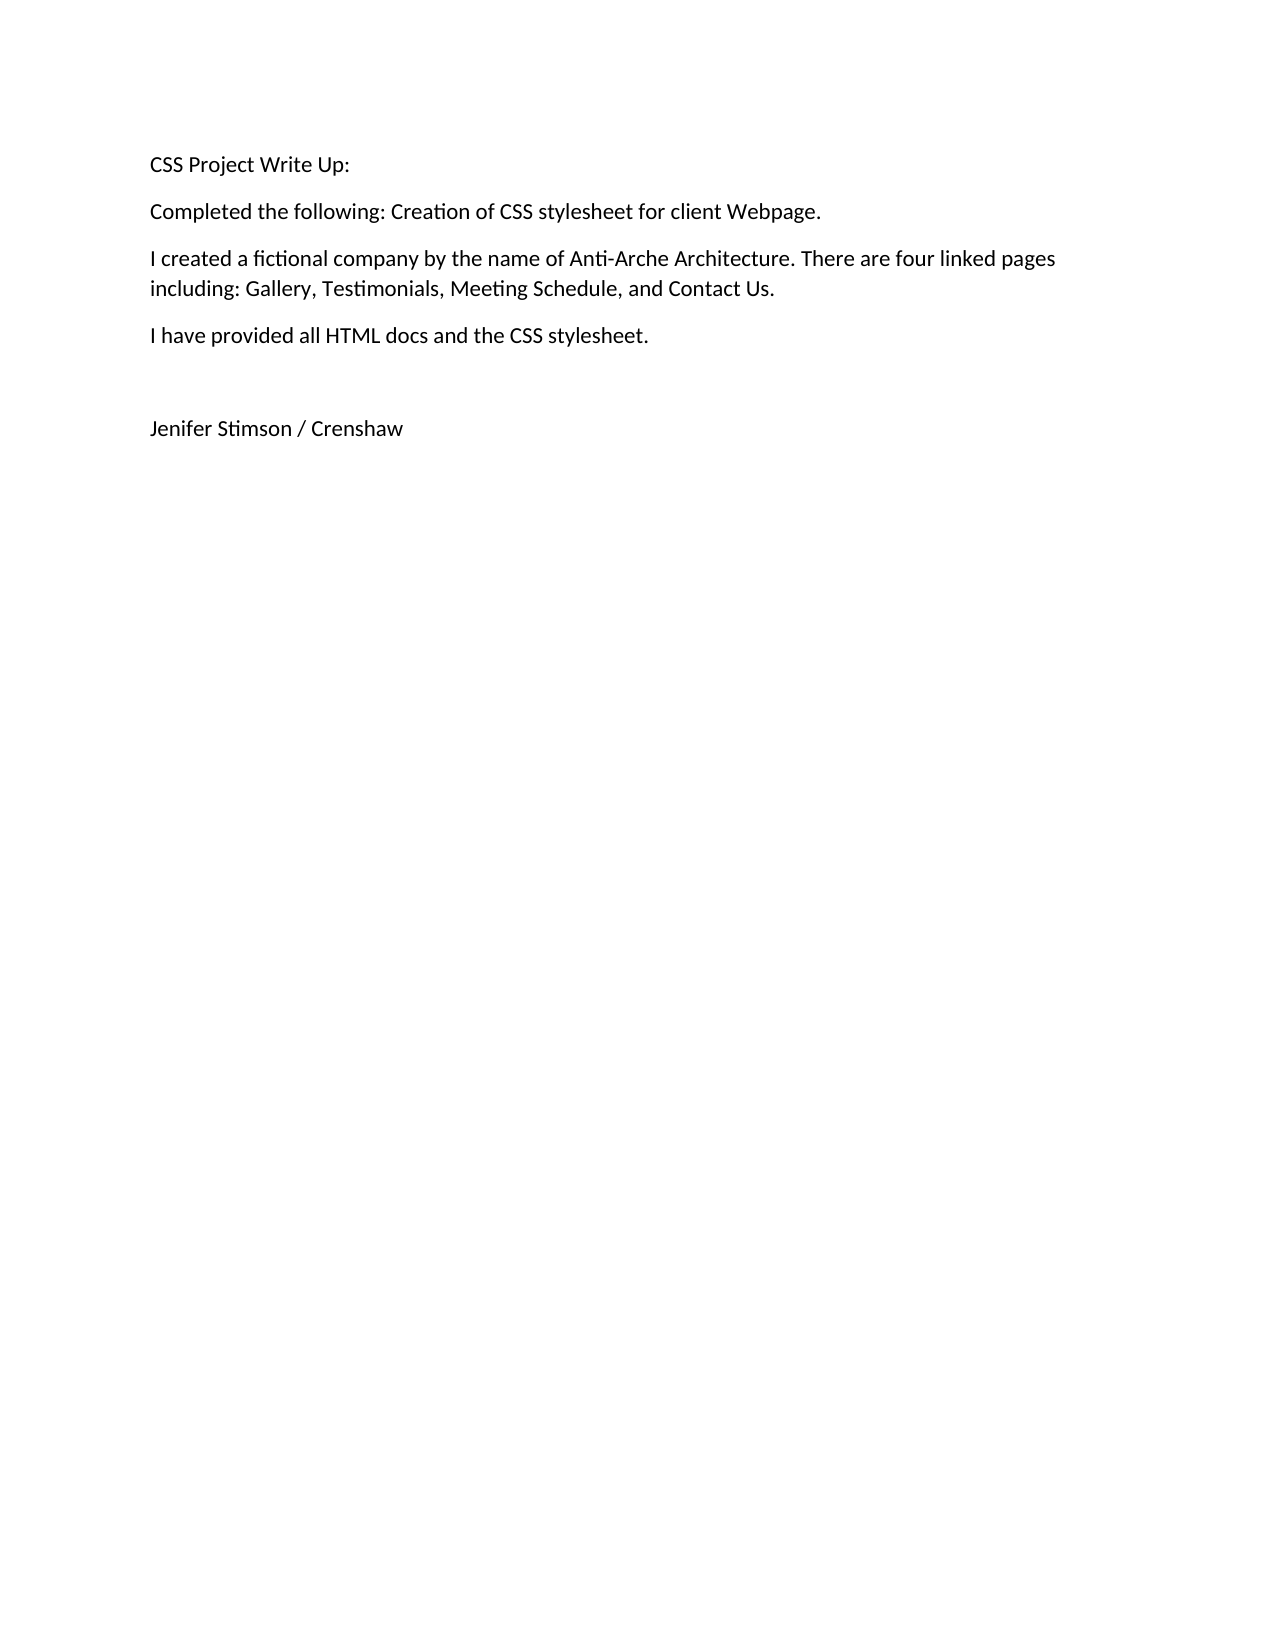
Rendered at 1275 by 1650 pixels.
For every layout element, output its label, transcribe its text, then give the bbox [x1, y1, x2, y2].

text CSS Project Write Up: [150, 150, 1125, 178]
text Completed the following: Creation of CSS stylesheet for client Webpage. [150, 197, 1125, 225]
text Jenifer Stimson / Crenshaw [150, 414, 1125, 443]
text I have provided all HTML docs and the CSS stylesheet. [150, 321, 1125, 349]
text I created a fictional company by the name of Anti-Arche Architecture. There are four linked pages including: Gallery, Testimonials, Meeting Schedule, and Contact Us. [150, 244, 1125, 302]
